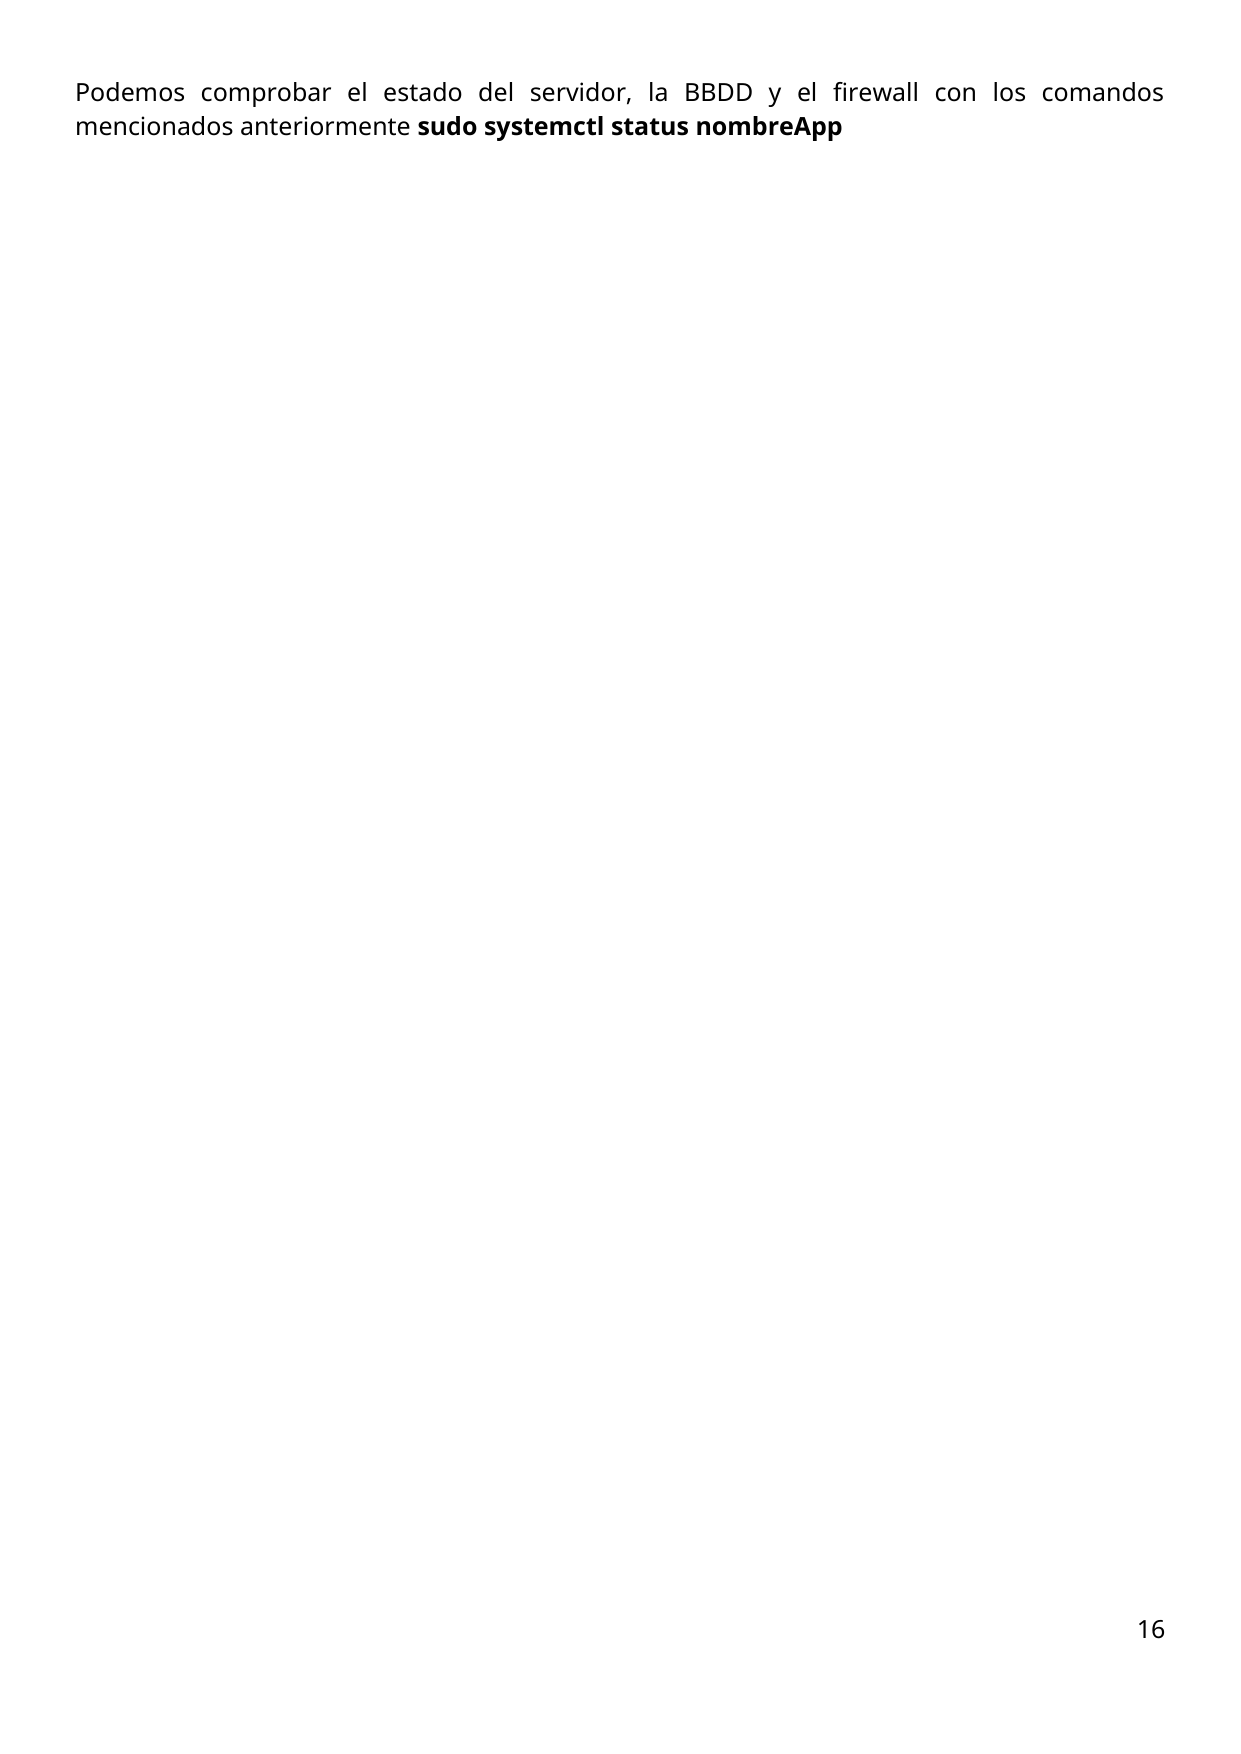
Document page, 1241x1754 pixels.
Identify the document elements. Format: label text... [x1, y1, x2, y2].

text Podemos comprobar el estado del servidor, la BBDD y el firewall con los comandos mencionados anteriormente sudo systemctl status nombreApp [75, 75, 1165, 143]
